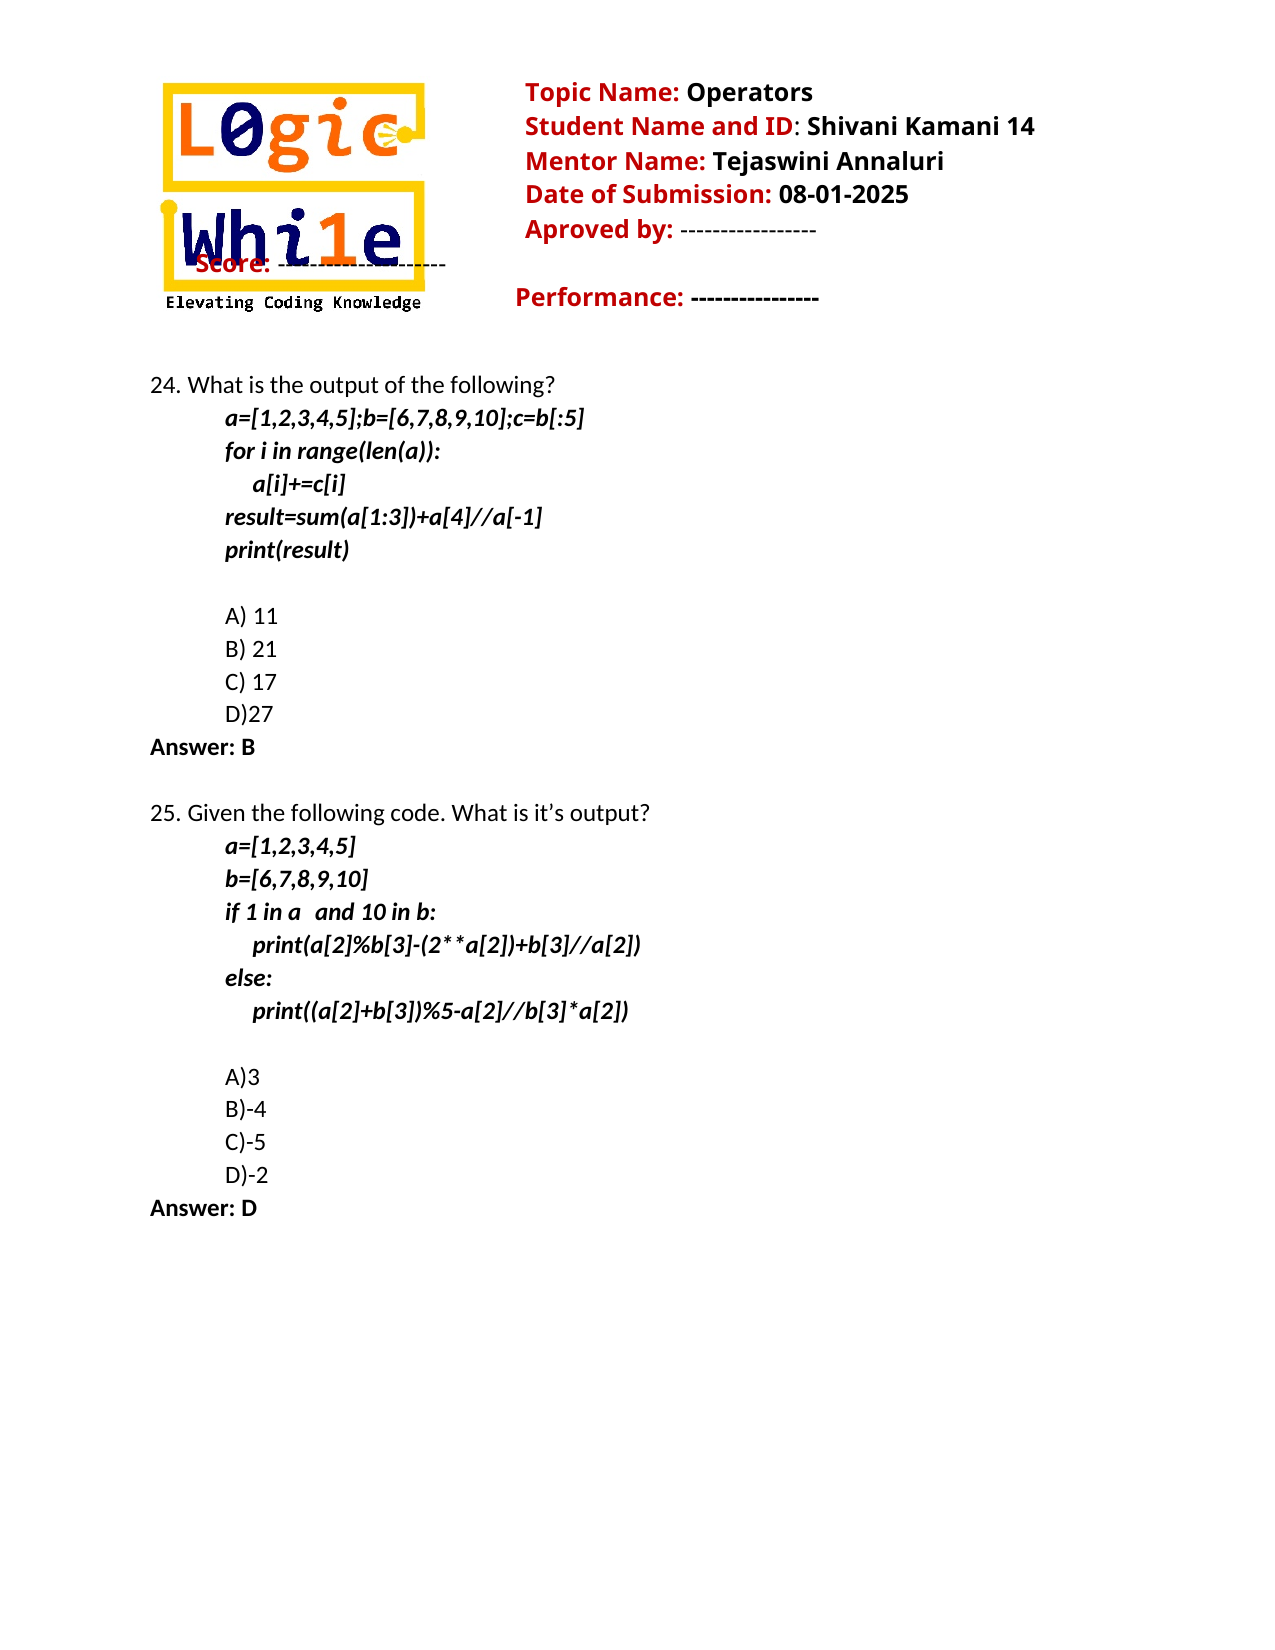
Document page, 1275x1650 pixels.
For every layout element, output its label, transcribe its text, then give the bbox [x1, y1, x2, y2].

text print(result) [150, 534, 1125, 564]
text A) 11 [225, 600, 1125, 630]
text C)-5 [225, 1127, 1125, 1157]
text B) 21 [225, 633, 1125, 663]
text D)-2 [225, 1159, 1125, 1190]
text A)3 [225, 1061, 1125, 1091]
text for i in range(len(a)): [150, 435, 1125, 466]
text 25. Given the following code. What is it’s output? [150, 797, 1125, 828]
text C) 17 [225, 666, 1125, 696]
text print(a[2]%b[3]-(2**a[2])+b[3]//a[2]) [150, 929, 1125, 959]
text Answer: B [150, 732, 1125, 762]
text else: [150, 962, 1125, 992]
picture [156, 76, 432, 314]
text D)27 [225, 699, 1125, 729]
text a=[1,2,3,4,5] [150, 830, 1125, 861]
text B)-4 [225, 1094, 1125, 1124]
text print((a[2]+b[3])%5-a[2]//b[3]*a[2]) [150, 995, 1125, 1025]
text if 1 in a and 10 in b: [150, 896, 1125, 927]
text result=sum(a[1:3])+a[4]//a[-1] [150, 501, 1125, 532]
text a=[1,2,3,4,5];b=[6,7,8,9,10];c=b[:5] [150, 402, 1125, 433]
text b=[6,7,8,9,10] [150, 863, 1125, 894]
text 24. What is the output of the following? [150, 369, 1125, 400]
text a[i]+=c[i] [150, 468, 1125, 499]
text Answer: D [150, 1192, 1125, 1223]
